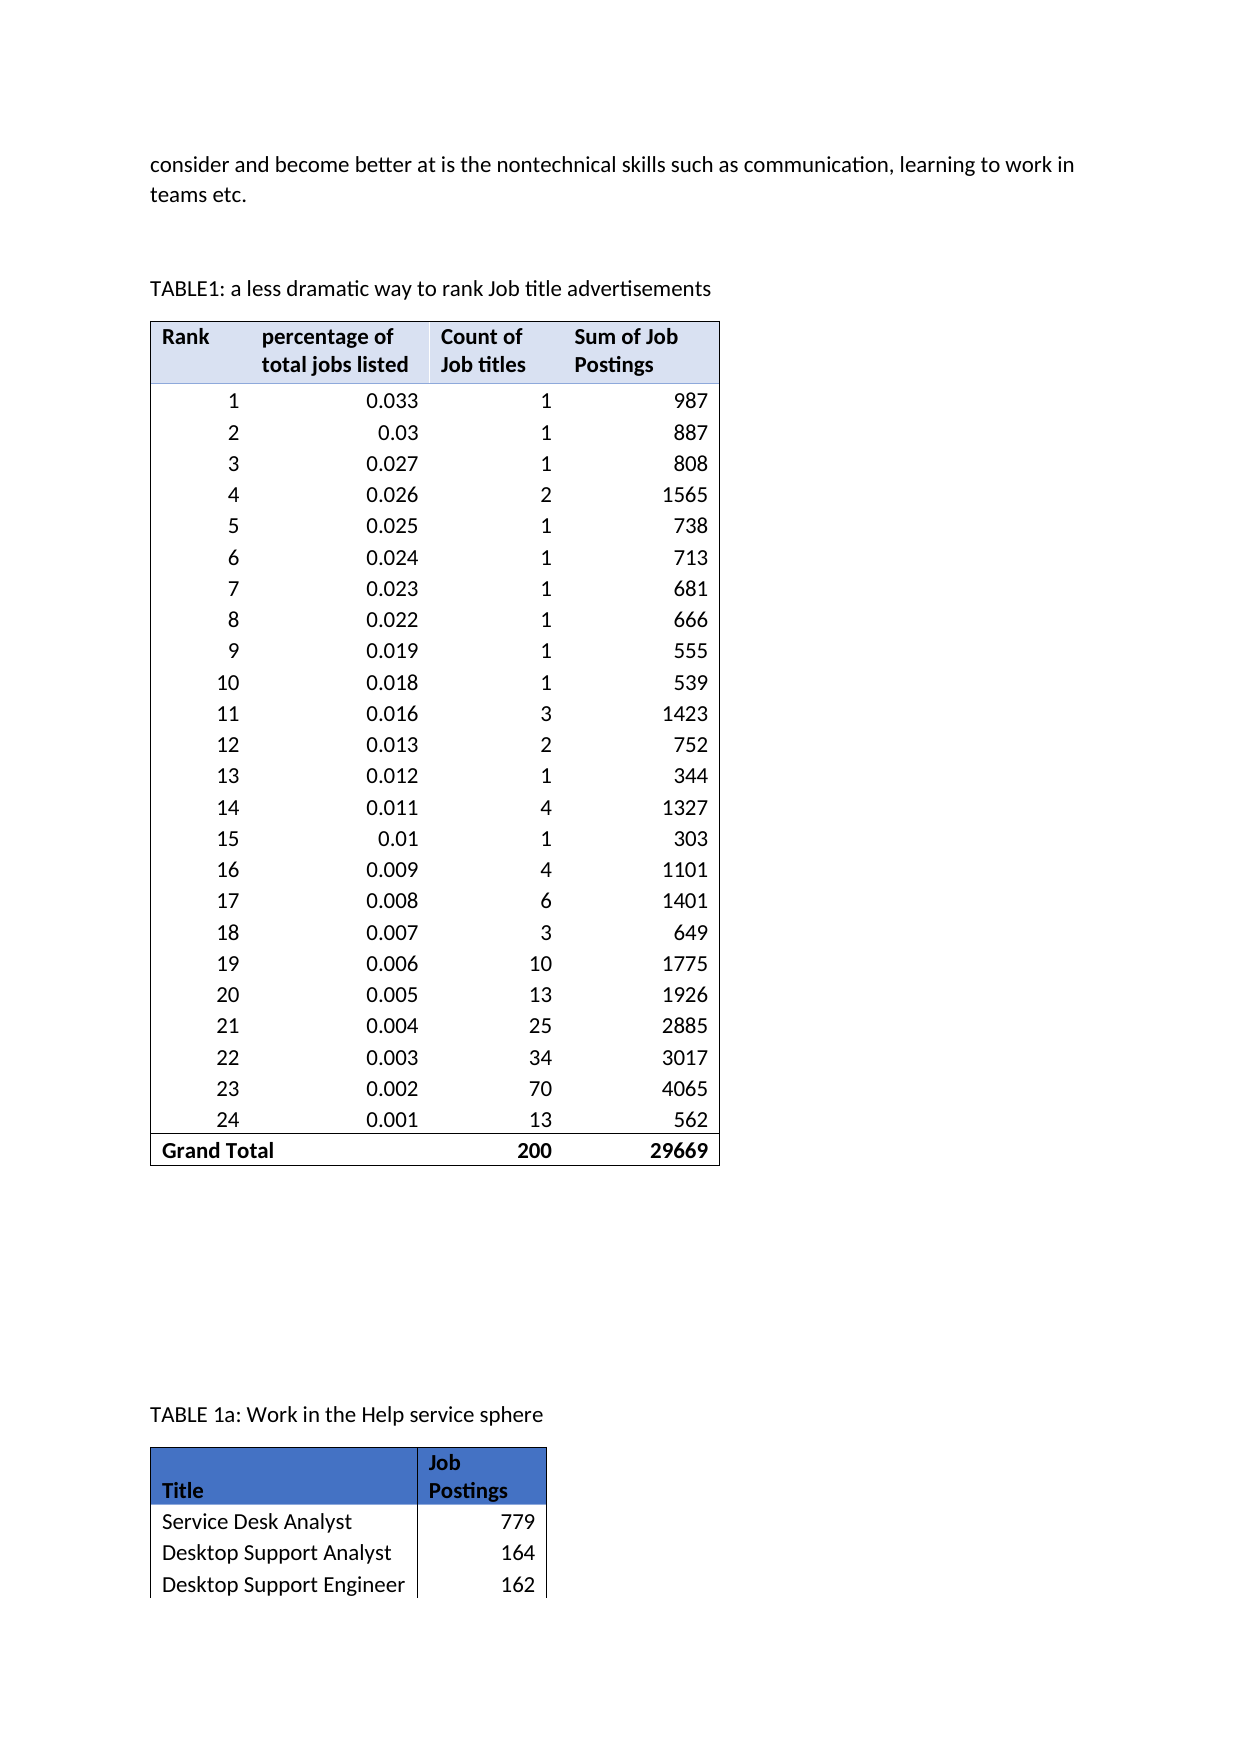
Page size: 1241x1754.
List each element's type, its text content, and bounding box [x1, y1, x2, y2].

table_cell Grand Total [151, 1134, 429, 1164]
table_cell 3 [430, 696, 563, 727]
table_cell 5 [151, 508, 250, 539]
table_cell 0.026 [250, 477, 429, 508]
table_cell 8 [151, 602, 250, 633]
table_cell 681 [563, 571, 719, 602]
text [150, 150, 1090, 208]
table_cell 1 [430, 540, 563, 571]
table_cell 3 [151, 446, 250, 477]
table_cell 34 [430, 1040, 563, 1071]
table_cell 0.007 [250, 915, 429, 946]
table_cell 4 [151, 477, 250, 508]
table_cell 1423 [563, 696, 719, 727]
table_cell 0.012 [250, 758, 429, 789]
table_cell 200 [430, 1134, 563, 1164]
table_cell 1 [430, 821, 563, 852]
table_cell 0.013 [250, 727, 429, 758]
table_cell 0.027 [250, 446, 429, 477]
table_cell 0.003 [250, 1040, 429, 1071]
table_cell 1565 [563, 477, 719, 508]
table_cell 2 [430, 727, 563, 758]
table_cell 11 [151, 696, 250, 727]
table_cell 20 [151, 977, 250, 1008]
table_cell 12 [151, 727, 250, 758]
table_cell 539 [563, 665, 719, 696]
table_cell 15 [151, 821, 250, 852]
table_cell 13 [430, 977, 563, 1008]
table_cell 19 [151, 946, 250, 977]
table_cell 6 [151, 540, 250, 571]
table_cell 0.016 [250, 696, 429, 727]
table_cell 0.002 [250, 1071, 429, 1102]
table_cell 17 [151, 883, 250, 914]
table_cell 1 [430, 633, 563, 664]
table_cell 1 [430, 758, 563, 789]
table_cell 1 [430, 446, 563, 477]
table_cell 987 [563, 384, 719, 414]
table_cell 0.008 [250, 883, 429, 914]
table_cell 1401 [563, 883, 719, 914]
table_header Rank [151, 322, 250, 383]
table_cell 1926 [563, 977, 719, 1008]
table_cell 3 [430, 915, 563, 946]
table_cell 4 [430, 790, 563, 821]
table_cell Desktop Support Analyst [151, 1535, 417, 1566]
table_cell 887 [563, 415, 719, 446]
table_cell 24 [151, 1102, 250, 1133]
table_cell 22 [151, 1040, 250, 1071]
table_cell 0.033 [250, 384, 429, 414]
table_cell 6 [430, 883, 563, 914]
table_cell 70 [430, 1071, 563, 1102]
table_cell 10 [151, 665, 250, 696]
table_cell 4065 [563, 1071, 719, 1102]
table_cell 0.018 [250, 665, 429, 696]
table_cell 0.019 [250, 633, 429, 664]
table_cell 344 [563, 758, 719, 789]
table_cell 3017 [563, 1040, 719, 1071]
table_cell 2885 [563, 1008, 719, 1039]
table_cell 0.023 [250, 571, 429, 602]
table_cell 303 [563, 821, 719, 852]
table_cell 0.006 [250, 946, 429, 977]
table_cell 0.004 [250, 1008, 429, 1039]
table_cell 164 [418, 1535, 546, 1566]
table_cell 10 [430, 946, 563, 977]
table_cell 0.03 [250, 415, 429, 446]
table_cell 13 [430, 1102, 563, 1133]
table_cell 713 [563, 540, 719, 571]
table_cell 1 [430, 415, 563, 446]
table_cell 0.011 [250, 790, 429, 821]
table_cell 1101 [563, 852, 719, 883]
table_cell 808 [563, 446, 719, 477]
table_cell 1 [430, 384, 563, 414]
table_cell 0.024 [250, 540, 429, 571]
table_header Title [151, 1448, 417, 1504]
table_cell 779 [418, 1505, 546, 1535]
table_cell Service Desk Analyst [151, 1505, 417, 1535]
table_cell 2 [151, 415, 250, 446]
table_header Sum of Job Postings [563, 322, 719, 383]
table_cell 162 [418, 1566, 546, 1598]
table_cell 23 [151, 1071, 250, 1102]
table_cell 16 [151, 852, 250, 883]
table_cell 2 [430, 477, 563, 508]
table_header Job Postings [418, 1448, 546, 1504]
table_cell 4 [430, 852, 563, 883]
table_cell 0.025 [250, 508, 429, 539]
table_cell 0.009 [250, 852, 429, 883]
table_cell 738 [563, 508, 719, 539]
table_cell 18 [151, 915, 250, 946]
table_cell Desktop Support Engineer [151, 1566, 417, 1598]
table_cell 555 [563, 633, 719, 664]
table_cell 29669 [563, 1134, 719, 1164]
text TABLE1: a less dramatic way to rank Job title advertisements [150, 274, 1090, 302]
table_cell 666 [563, 602, 719, 633]
table_cell 13 [151, 758, 250, 789]
table_cell 25 [430, 1008, 563, 1039]
table_cell 1 [430, 508, 563, 539]
table_cell 14 [151, 790, 250, 821]
text TABLE 1a: Work in the Help service sphere [150, 1400, 1090, 1428]
table_cell 1 [151, 384, 250, 414]
table_cell 0.005 [250, 977, 429, 1008]
table_cell 562 [563, 1102, 719, 1133]
table_cell 752 [563, 727, 719, 758]
table_cell 1327 [563, 790, 719, 821]
table_cell 7 [151, 571, 250, 602]
table_cell 1775 [563, 946, 719, 977]
table_cell 649 [563, 915, 719, 946]
table_cell 21 [151, 1008, 250, 1039]
table_cell 0.01 [250, 821, 429, 852]
table_cell 0.022 [250, 602, 429, 633]
table_cell 0.001 [250, 1102, 429, 1133]
table_cell 1 [430, 665, 563, 696]
table_cell 1 [430, 602, 563, 633]
table_header percentage of total jobs listed [250, 322, 429, 383]
table_cell 9 [151, 633, 250, 664]
table_cell 1 [430, 571, 563, 602]
table_header Count of Job titles [430, 322, 563, 383]
